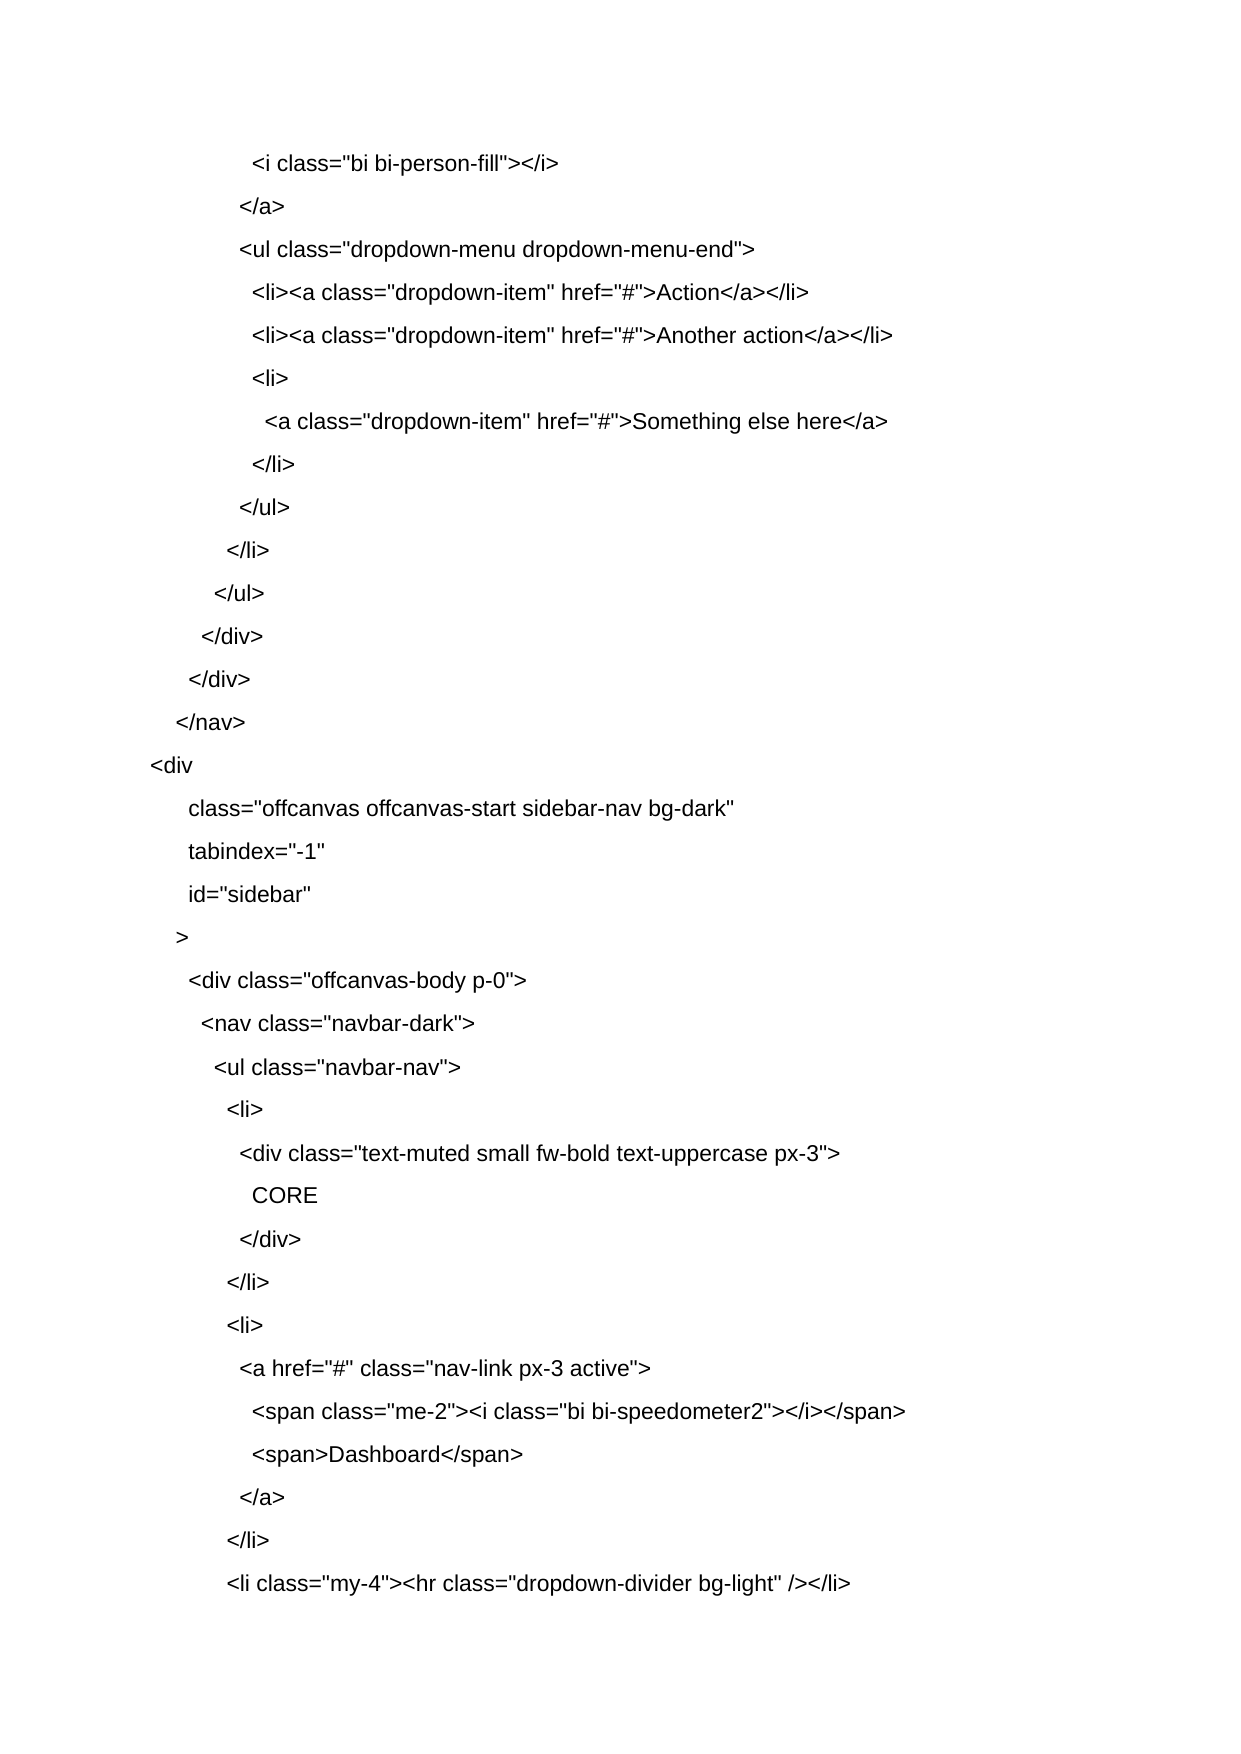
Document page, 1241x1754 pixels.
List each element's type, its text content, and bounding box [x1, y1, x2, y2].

text </div> [150, 623, 1090, 649]
text <span>Dashboard</span> [150, 1441, 1090, 1467]
text </div> [150, 1226, 1090, 1252]
text id="sidebar" [150, 881, 1090, 908]
text </ul> [150, 580, 1090, 607]
text </li> [150, 1527, 1090, 1553]
text <a href="#" class="nav-link px-3 active"> [150, 1354, 1090, 1381]
text <li><a class="dropdown-item" href="#">Another action</a></li> [150, 322, 1090, 348]
text <span class="me-2"><i class="bi bi-speedometer2"></i></span> [150, 1398, 1090, 1424]
text </li> [150, 451, 1090, 477]
text </ul> [150, 494, 1090, 521]
text <div class="offcanvas-body p-0"> [150, 967, 1090, 994]
text </a> [150, 193, 1090, 219]
text <div [150, 752, 1090, 779]
text <ul class="navbar-nav"> [150, 1053, 1090, 1080]
text <li> [150, 1312, 1090, 1338]
text </nav> [150, 709, 1090, 736]
text <li><a class="dropdown-item" href="#">Action</a></li> [150, 279, 1090, 305]
text </a> [150, 1484, 1090, 1510]
text <a class="dropdown-item" href="#">Something else here</a> [150, 408, 1090, 434]
text <li class="my-4"><hr class="dropdown-divider bg-light" /></li> [150, 1570, 1090, 1596]
text CORE [150, 1182, 1090, 1209]
text <div class="text-muted small fw-bold text-uppercase px-3"> [150, 1139, 1090, 1166]
text </div> [150, 666, 1090, 693]
text <ul class="dropdown-menu dropdown-menu-end"> [150, 236, 1090, 262]
text <i class="bi bi-person-fill"></i> [150, 150, 1090, 176]
text > [150, 924, 1090, 951]
text <li> [150, 1096, 1090, 1123]
text tabindex="-1" [150, 838, 1090, 865]
text </li> [150, 537, 1090, 563]
text </li> [150, 1268, 1090, 1295]
text <nav class="navbar-dark"> [150, 1010, 1090, 1037]
text class="offcanvas offcanvas-start sidebar-nav bg-dark" [150, 795, 1090, 822]
text <li> [150, 365, 1090, 391]
